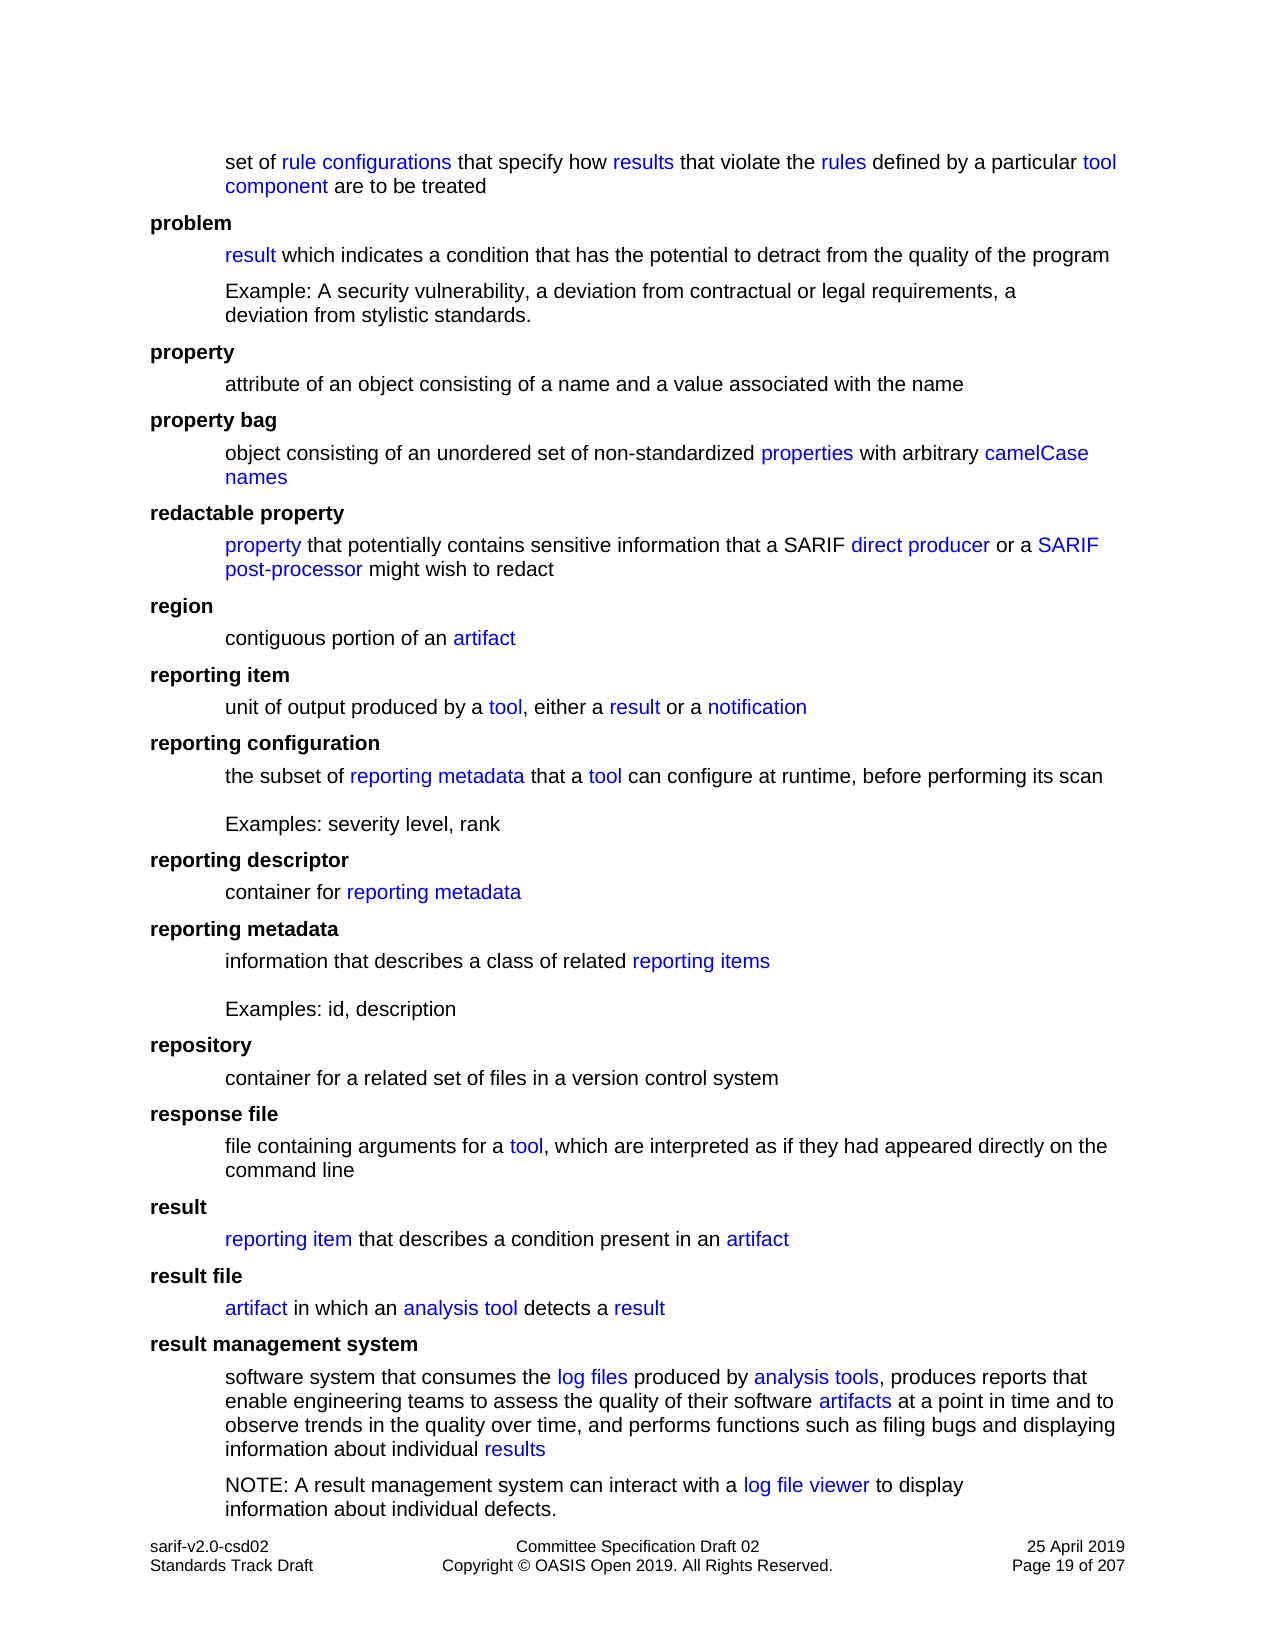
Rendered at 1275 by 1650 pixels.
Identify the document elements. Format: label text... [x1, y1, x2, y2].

text region [150, 594, 825, 618]
text unit of output produced by a tool, either a result or a notification [225, 695, 1125, 719]
text reporting item [150, 662, 825, 686]
text object consisting of an unordered set of non-standardized properties with arbitrary camelCase names [225, 441, 1125, 488]
text result [150, 1195, 825, 1219]
text container for a related set of files in a version control system [225, 1066, 1125, 1089]
text property bag [150, 408, 825, 432]
text result file [150, 1263, 825, 1287]
text set of rule configurations that specify how results that violate the rules defined by a particular tool component are to be treated [225, 150, 1125, 198]
text property [150, 339, 825, 363]
text reporting item that describes a condition present in an artifact [225, 1227, 1125, 1251]
text information that describes a class of related reporting items Examples: id, description [225, 949, 1125, 1021]
text result which indicates a condition that has the potential to detract from the quality of the program [225, 243, 1125, 267]
text property that potentially contains sensitive information that a SARIF direct producer or a SARIF post-processor might wish to redact [225, 533, 1125, 581]
text NOTE: A result management system can interact with a log file viewer to display information about individual defects. [225, 1473, 1050, 1521]
text repository [150, 1033, 825, 1057]
text the subset of reporting metadata that a tool can configure at runtime, before performing its scan Examples: severity level, rank [225, 763, 1125, 835]
text Example: A security vulnerability, a deviation from contractual or legal requirements, a deviation from stylistic standards. [225, 279, 1050, 327]
text redactable property [150, 501, 825, 525]
text attribute of an object consisting of a name and a value associated with the name [225, 372, 1125, 396]
text response file [150, 1102, 825, 1126]
text problem [150, 210, 825, 234]
text reporting metadata [150, 917, 825, 941]
text software system that consumes the log files produced by analysis tools, produces reports that enable engineering teams to assess the quality of their software artifacts at a point in time and to observe trends in the quality over time, and performs functions such as filing bugs and displaying information about individual results [225, 1364, 1125, 1460]
text artifact in which an analysis tool detects a result [225, 1296, 1125, 1320]
text reporting configuration [150, 731, 825, 755]
text contiguous portion of an artifact [225, 626, 1125, 650]
text file containing arguments for a tool, which are interpreted as if they had appeared directly on the command line [225, 1134, 1125, 1182]
text reporting descriptor [150, 848, 825, 872]
text result management system [150, 1332, 825, 1356]
text container for reporting metadata [225, 880, 1125, 904]
